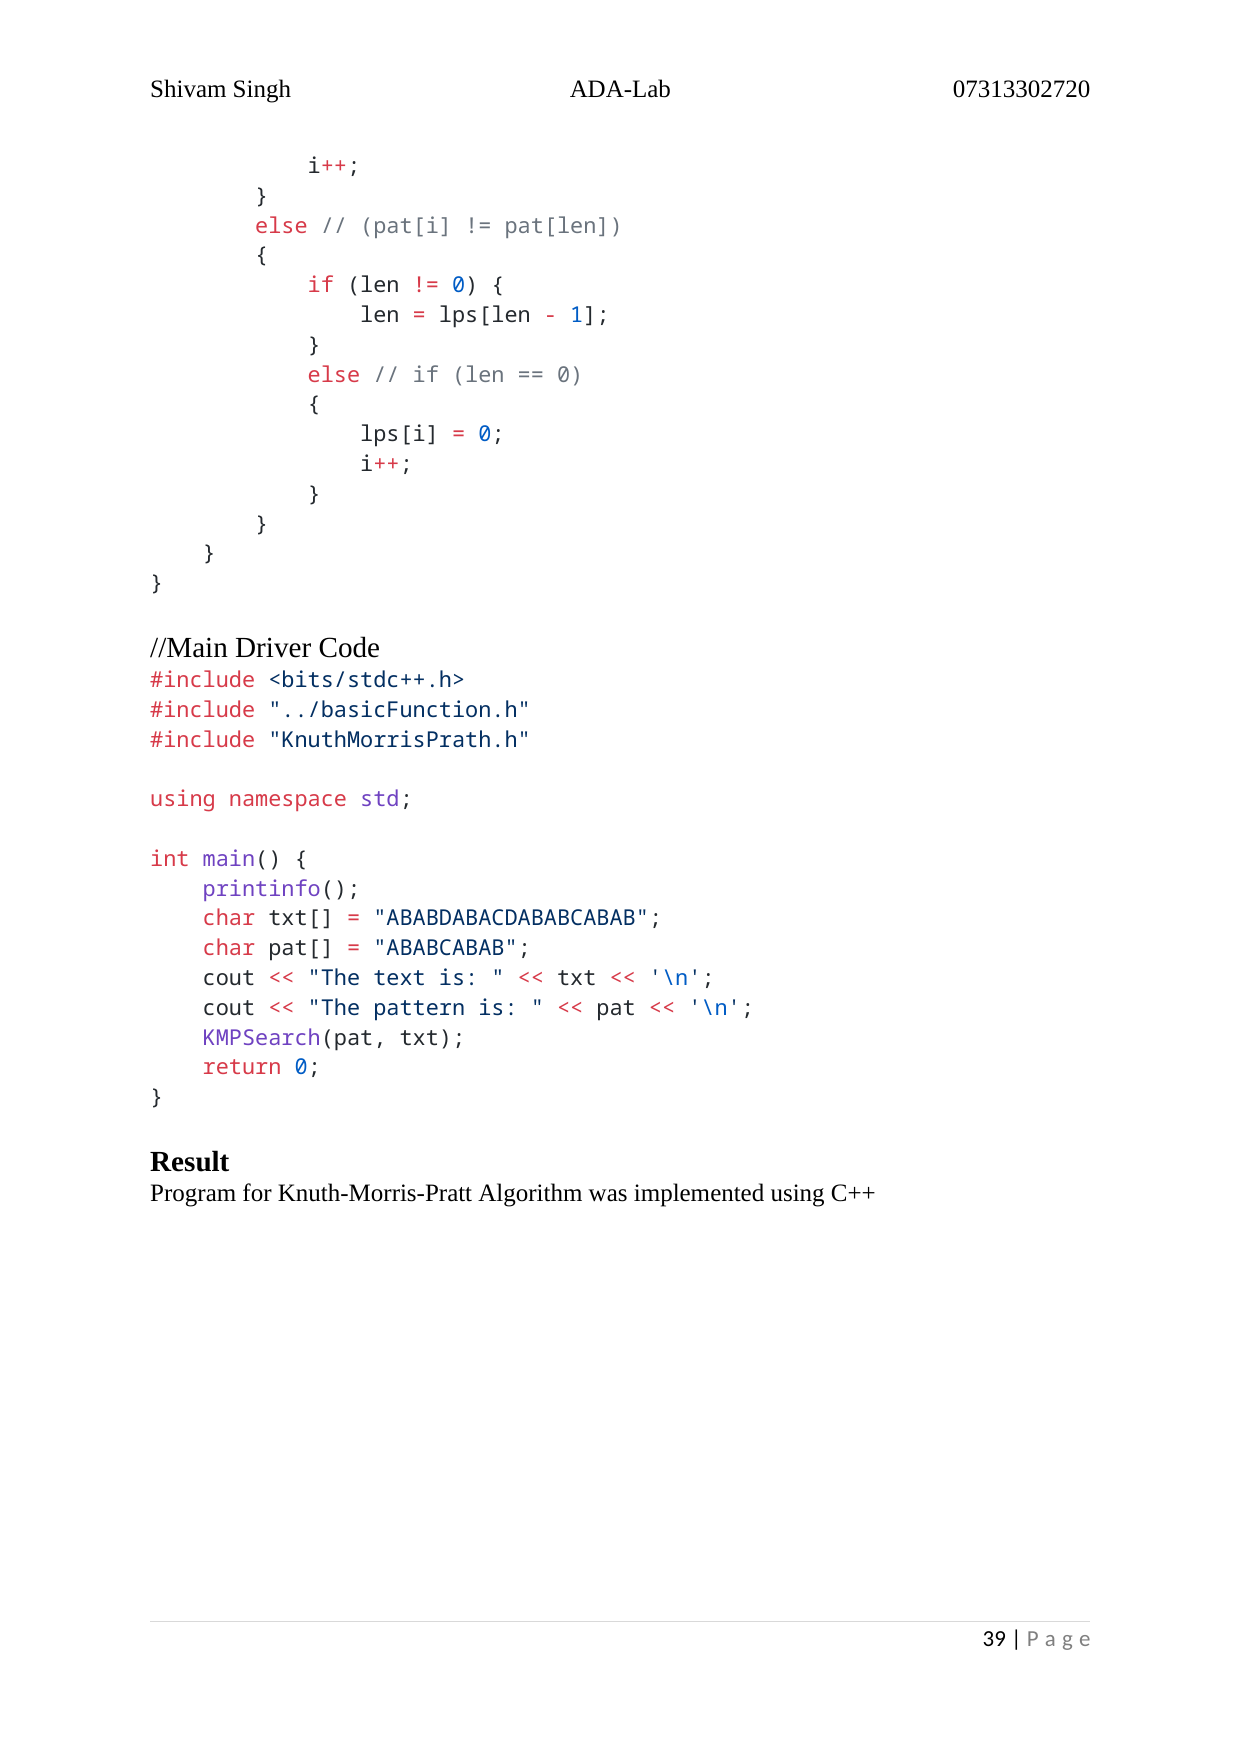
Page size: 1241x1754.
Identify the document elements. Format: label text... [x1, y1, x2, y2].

text lps[i] = 0; [150, 418, 1090, 448]
text printinfo(); [150, 872, 1090, 902]
text else // (pat[i] != pat[len]) [150, 209, 1090, 239]
text if (len != 0) { [150, 269, 1090, 299]
text char txt[] = "ABABDABACDABABCABAB"; [150, 902, 1090, 932]
text Program for Knuth-Morris-Pratt Algorithm was implemented using C++ [150, 1178, 1090, 1207]
text i++; [150, 150, 1090, 180]
text } [150, 567, 1090, 597]
text cout << "The text is: " << txt << '\n'; [150, 962, 1090, 992]
text } [150, 537, 1090, 567]
text } [150, 329, 1090, 358]
text Result [150, 1144, 1090, 1178]
text #include "../basicFunction.h" [150, 694, 1090, 723]
text #include <bits/stdc++.h> [150, 664, 1090, 694]
text using namespace std; [150, 783, 1090, 813]
text { [150, 388, 1090, 418]
text } [150, 507, 1090, 537]
text cout << "The pattern is: " << pat << '\n'; [150, 992, 1090, 1021]
text //Main Driver Code [150, 630, 1090, 664]
text char pat[] = "ABABCABAB"; [150, 932, 1090, 962]
text { [150, 239, 1090, 269]
text } [150, 478, 1090, 507]
text return 0; [150, 1051, 1090, 1081]
text len = lps[len - 1]; [150, 299, 1090, 329]
text i++; [150, 448, 1090, 478]
text KMPSearch(pat, txt); [150, 1021, 1090, 1051]
text } [150, 180, 1090, 209]
text #include "KnuthMorrisPrath.h" [150, 723, 1090, 753]
text else // if (len == 0) [150, 358, 1090, 388]
text } [150, 1081, 1090, 1111]
text int main() { [150, 843, 1090, 872]
